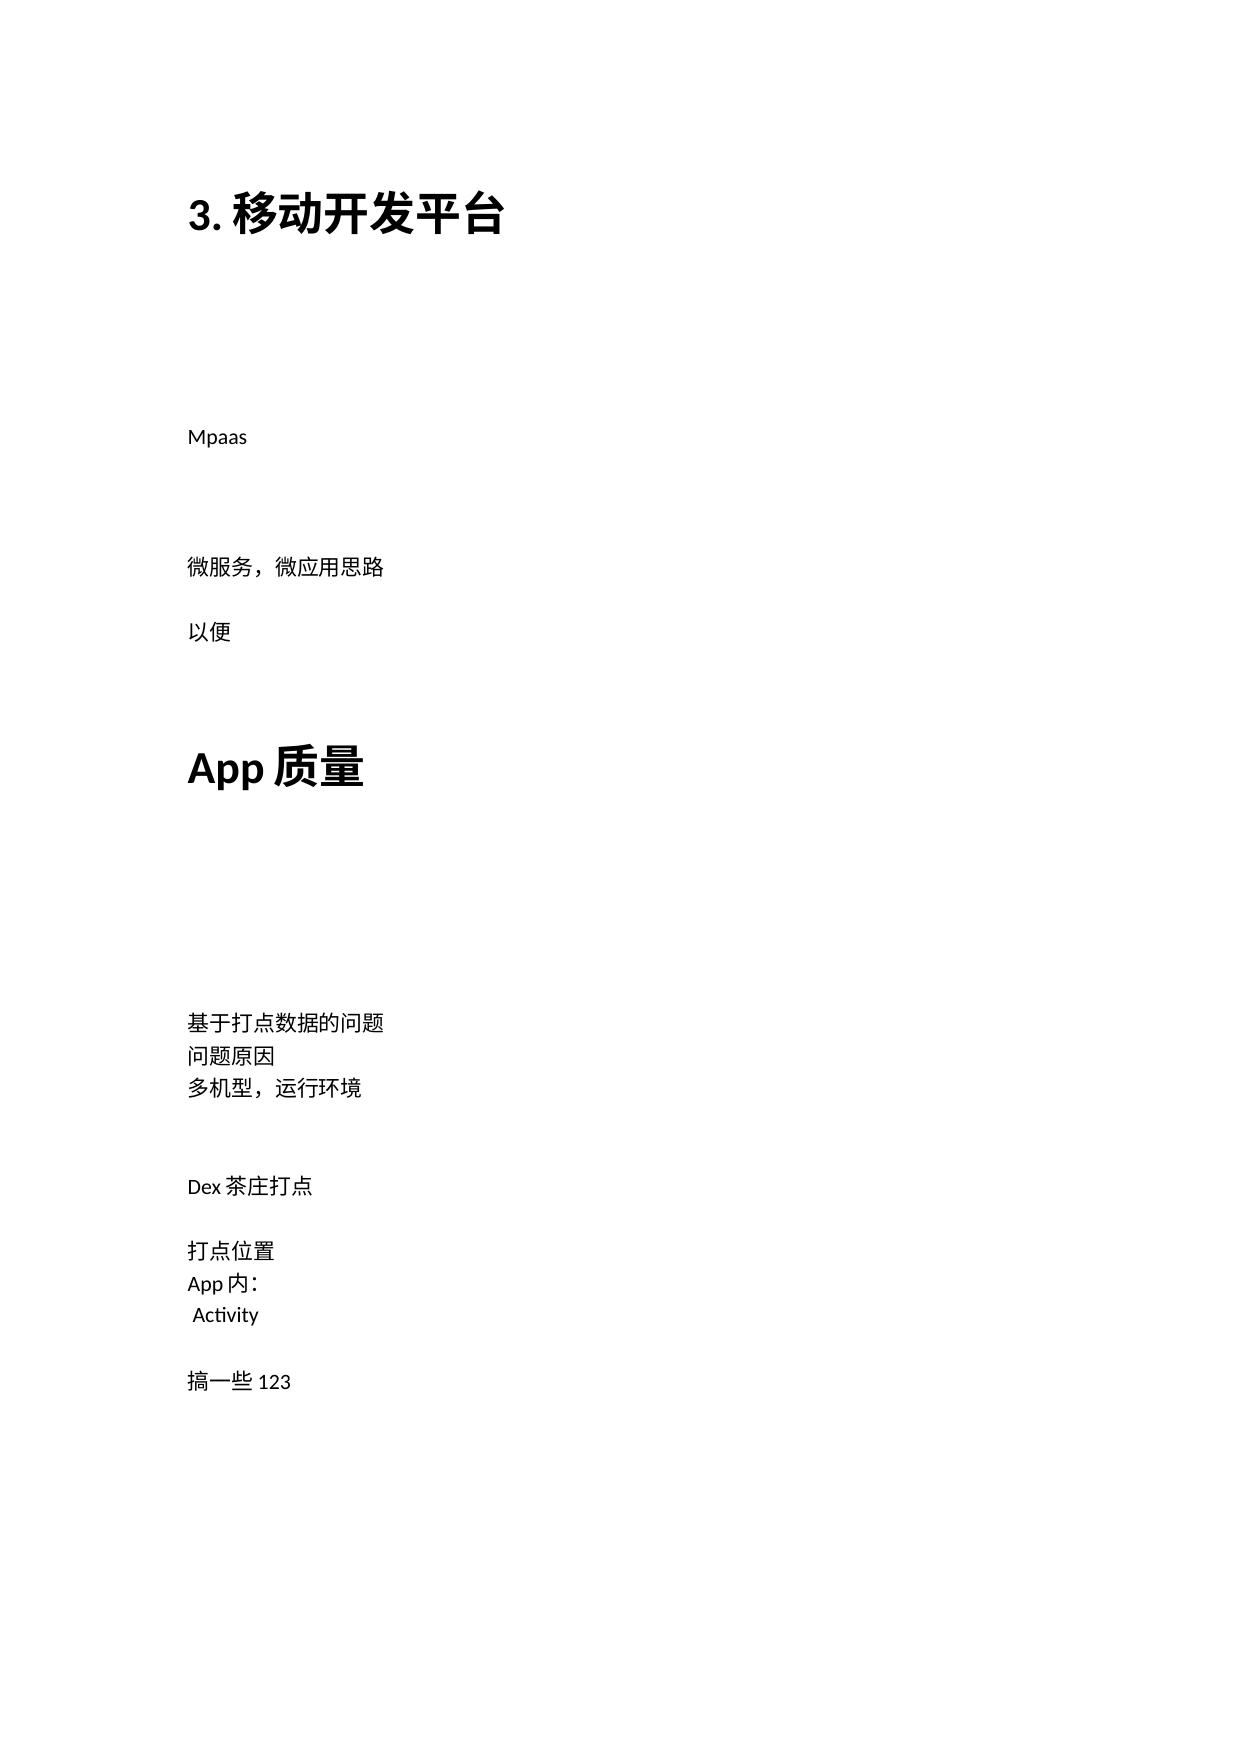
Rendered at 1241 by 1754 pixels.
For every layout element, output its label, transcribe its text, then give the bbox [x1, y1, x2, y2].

text 微服务，微应用思路 [187, 550, 1053, 582]
subtitle App质量 [187, 715, 1053, 813]
text Dex茶庄打点 [187, 1168, 1053, 1201]
text App内： [187, 1266, 1053, 1298]
text 多机型，运行环境 [187, 1071, 1053, 1103]
subtitle 移动开发平台 [187, 162, 1053, 259]
text 以便 [187, 615, 1053, 647]
text 基于打点数据的问题 [187, 1006, 1053, 1038]
text 搞一些123 [187, 1363, 1053, 1396]
text 打点位置 [187, 1233, 1053, 1266]
text 问题原因 [187, 1038, 1053, 1071]
text Activity [187, 1298, 1053, 1331]
text Mpaas [187, 420, 1053, 452]
